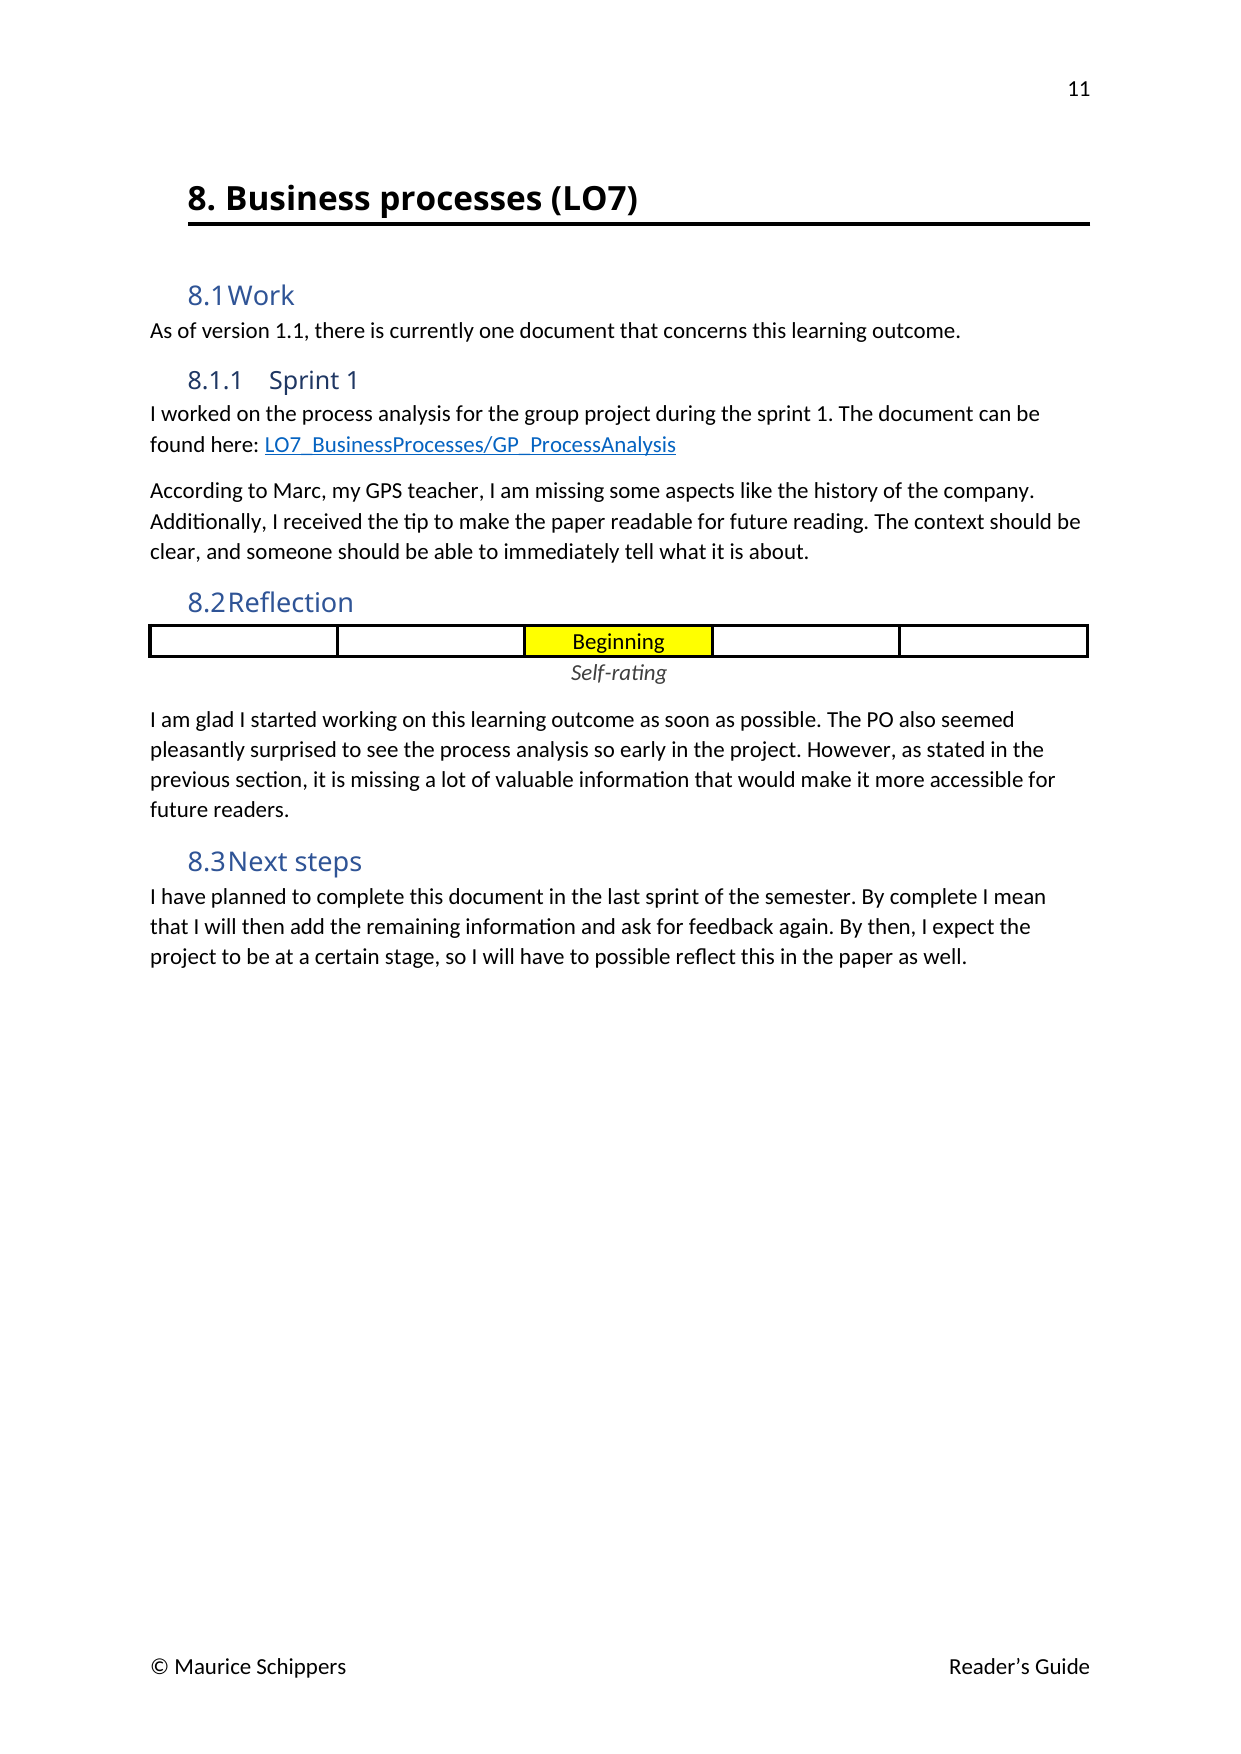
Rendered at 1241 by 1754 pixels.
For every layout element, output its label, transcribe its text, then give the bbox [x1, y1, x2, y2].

table_header Beginning [526, 627, 711, 655]
text I am glad I started working on this learning outcome as soon as possible. The PO also seemed pleasantly surprised to see the process analysis so early in the project. However, as stated in the previous section, it is missing a lot of valuable information that would make it more accessible for future readers. [150, 705, 1090, 823]
subtitle Work [187, 276, 1090, 313]
table_header [152, 627, 336, 655]
subtitle Reflection [187, 584, 1090, 621]
text As of version 1.1, there is currently one document that concerns this learning outcome. [150, 316, 1090, 344]
text I worked on the process analysis for the group project during the sprint 1. The document can be found here: LO7_BusinessProcesses/GP_ProcessAnalysis [150, 399, 1090, 458]
subtitle Sprint 1 [187, 363, 1090, 397]
table_header [901, 627, 1086, 655]
text I have planned to complete this document in the last sprint of the semester. By complete I mean that I will then add the remaining information and ask for feedback again. By then, I expect the project to be at a certain stage, so I will have to possible reflect this in the paper as well. [150, 882, 1090, 971]
text Self-rating [150, 658, 1090, 686]
table_header [714, 627, 898, 655]
subtitle Next steps [187, 842, 1090, 879]
subtitle Business processes (LO7) [187, 175, 1090, 226]
table_header [339, 627, 523, 655]
text According to Marc, my GPS teacher, I am missing some aspects like the history of the company. Additionally, I received the tip to make the paper readable for future reading. The context should be clear, and someone should be able to immediately tell what it is about. [150, 477, 1090, 565]
